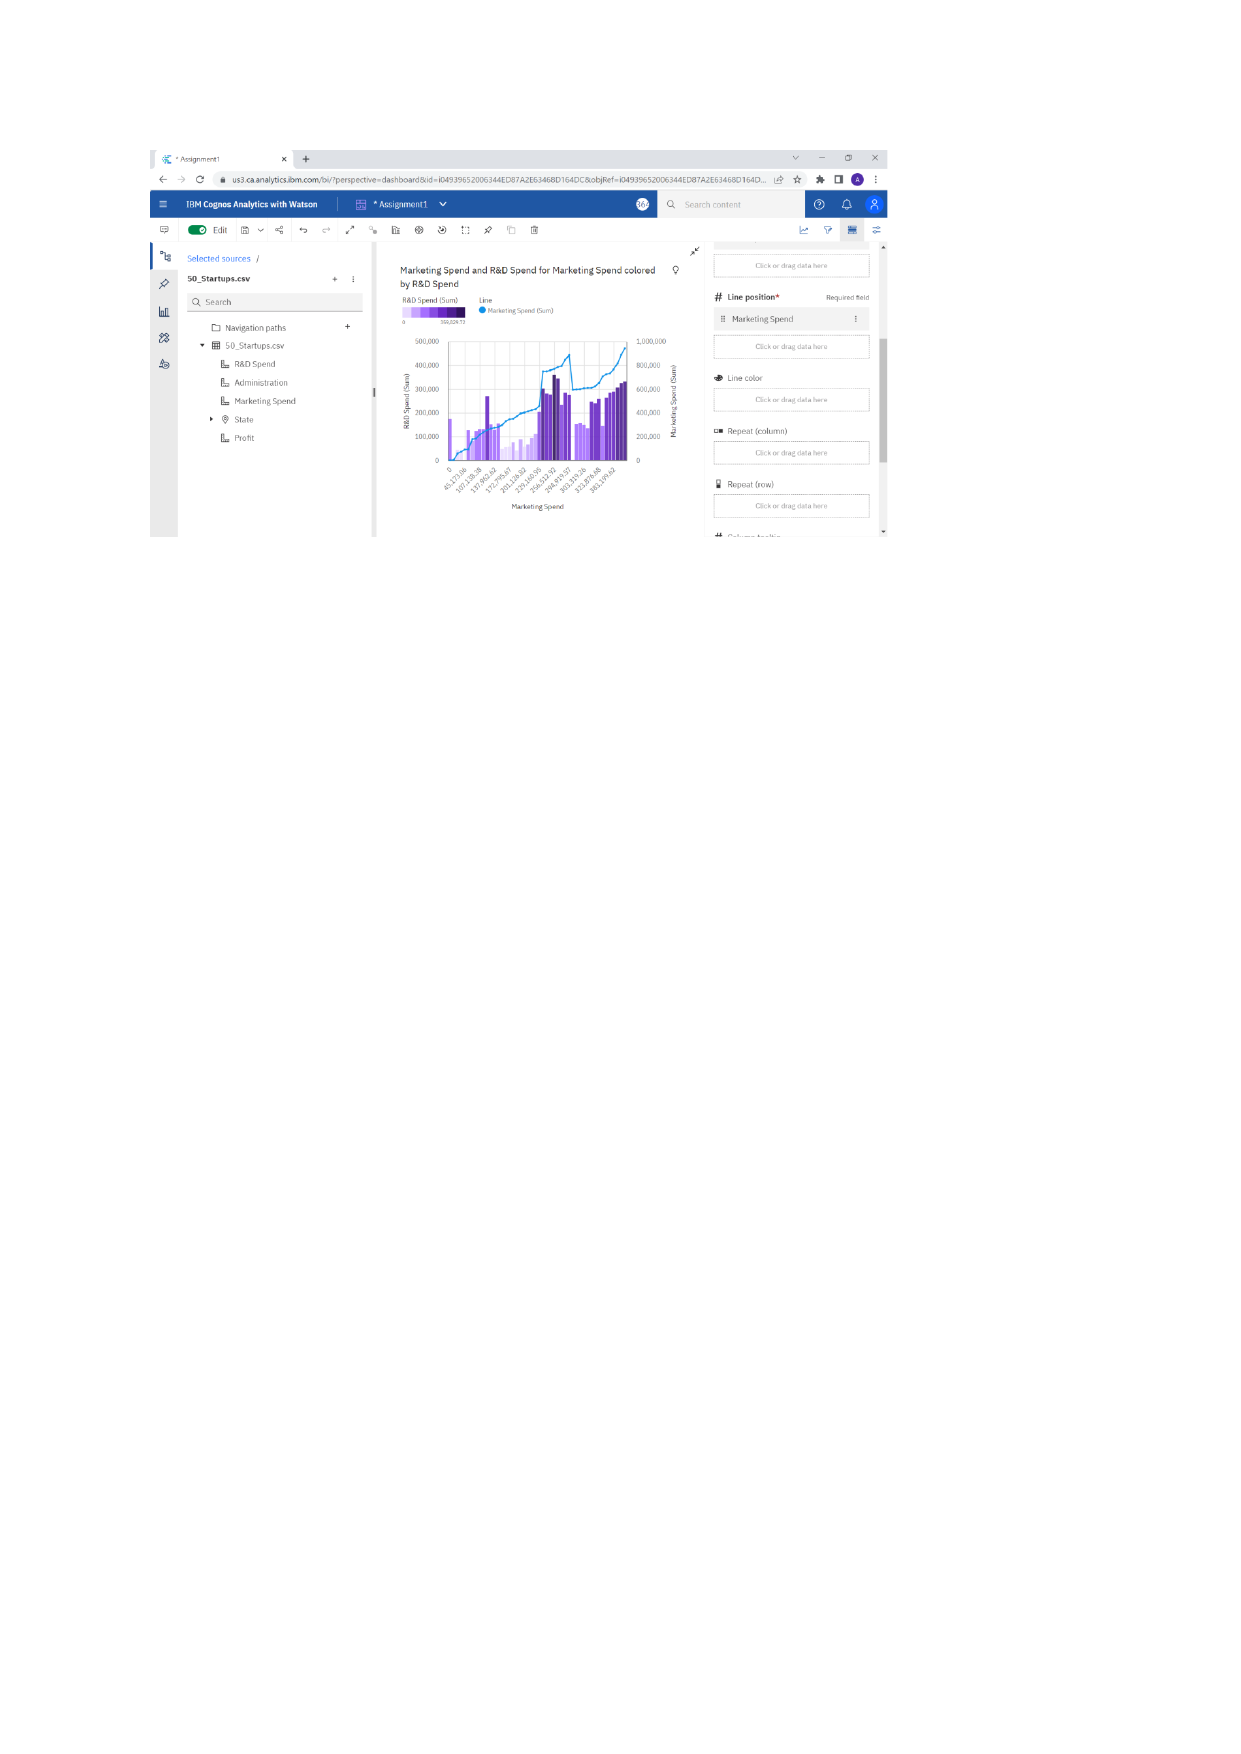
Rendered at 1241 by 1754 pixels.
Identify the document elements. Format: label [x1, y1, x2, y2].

picture [150, 150, 888, 537]
